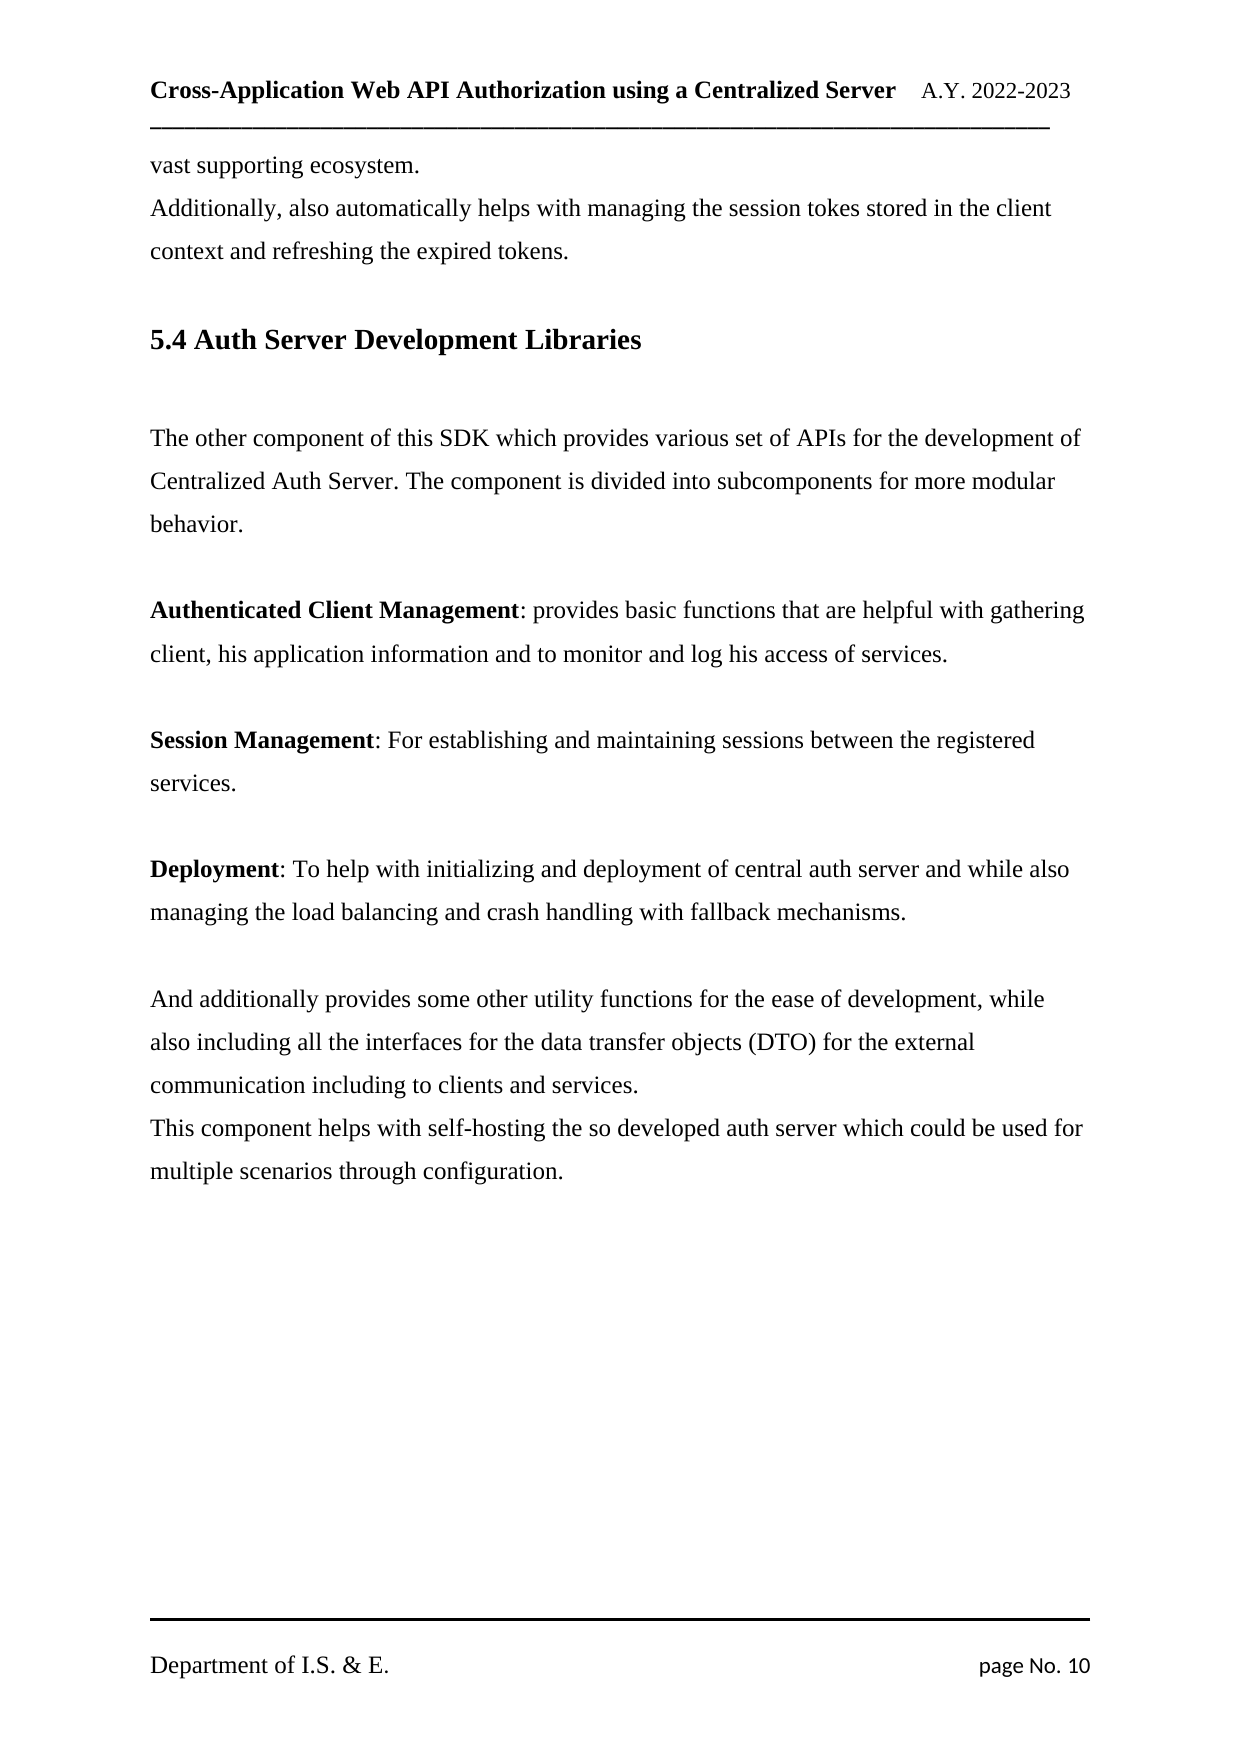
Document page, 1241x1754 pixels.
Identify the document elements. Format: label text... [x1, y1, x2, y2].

text And additionally provides some other utility functions for the ease of development, while also including all the interfaces for the data transfer objects (DTO) for the external communication including to clients and services. [150, 984, 1090, 1099]
text This component helps with self-hosting the so developed auth server which could be used for multiple scenarios through configuration. [150, 1113, 1090, 1185]
text Additionally, also automatically helps with managing the session tokes stored in the client context and refreshing the expired tokens. [150, 193, 1090, 265]
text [150, 150, 1090, 179]
text Authenticated Client Management: provides basic functions that are helpful with gathering client, his application information and to monitor and log his access of services. [150, 596, 1090, 667]
text Session Management: For establishing and maintaining sessions between the registered services. [150, 725, 1090, 797]
text 5.4 Auth Server Development Libraries [150, 322, 1090, 356]
text The other component of this SDK which provides various set of APIs for the development of Centralized Auth Server. The component is divided into subcomponents for more modular behavior. [150, 423, 1090, 538]
text Deployment: To help with initializing and deployment of central auth server and while also managing the load balancing and crash handling with fallback mechanisms. [150, 854, 1090, 926]
